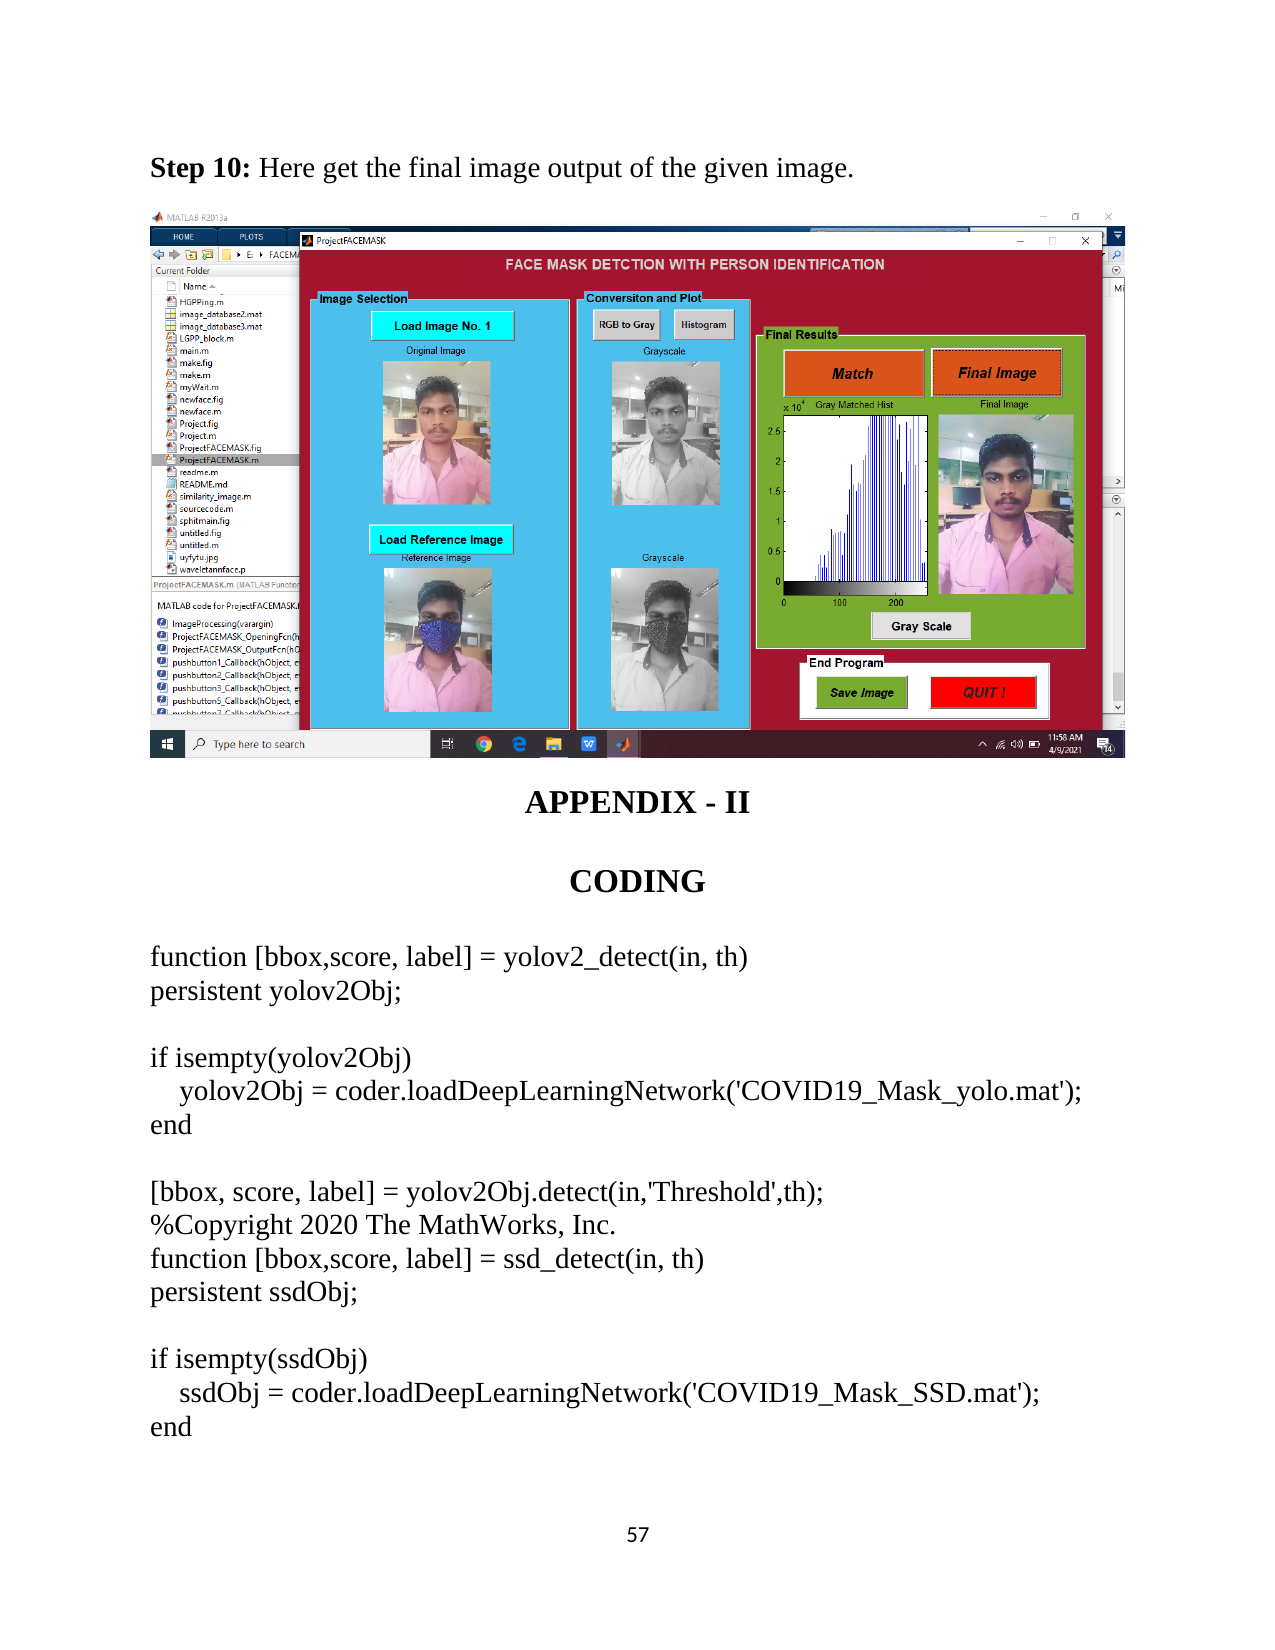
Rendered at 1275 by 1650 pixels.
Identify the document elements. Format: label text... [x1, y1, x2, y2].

text CODING [150, 861, 1125, 899]
picture [150, 209, 1125, 758]
text ssdObj = coder.loadDeepLearningNetwork('COVID19_Mask_SSD.mat'); [150, 1375, 1125, 1409]
text %Copyright 2020 The MathWorks, Inc. [150, 1207, 1125, 1241]
text end [150, 1107, 1125, 1140]
text function [bbox,score, label] = yolov2_detect(in, th) [150, 939, 1125, 973]
text if isempty(ssdObj) [150, 1342, 1125, 1375]
text persistent yolov2Obj; [150, 973, 1125, 1006]
text yolov2Obj = coder.loadDeepLearningNetwork('COVID19_Mask_yolo.mat'); [150, 1073, 1125, 1107]
text APPENDIX - II [150, 782, 1125, 821]
text [bbox, score, label] = yolov2Obj.detect(in,'Threshold',th); [150, 1174, 1125, 1207]
text if isempty(yolov2Obj) [150, 1040, 1125, 1073]
text persistent ssdObj; [150, 1274, 1125, 1308]
text function [bbox,score, label] = ssd_detect(in, th) [150, 1241, 1125, 1274]
text Step 10: Here get the final image output of the given image. [150, 150, 1125, 183]
text end [150, 1409, 1125, 1442]
